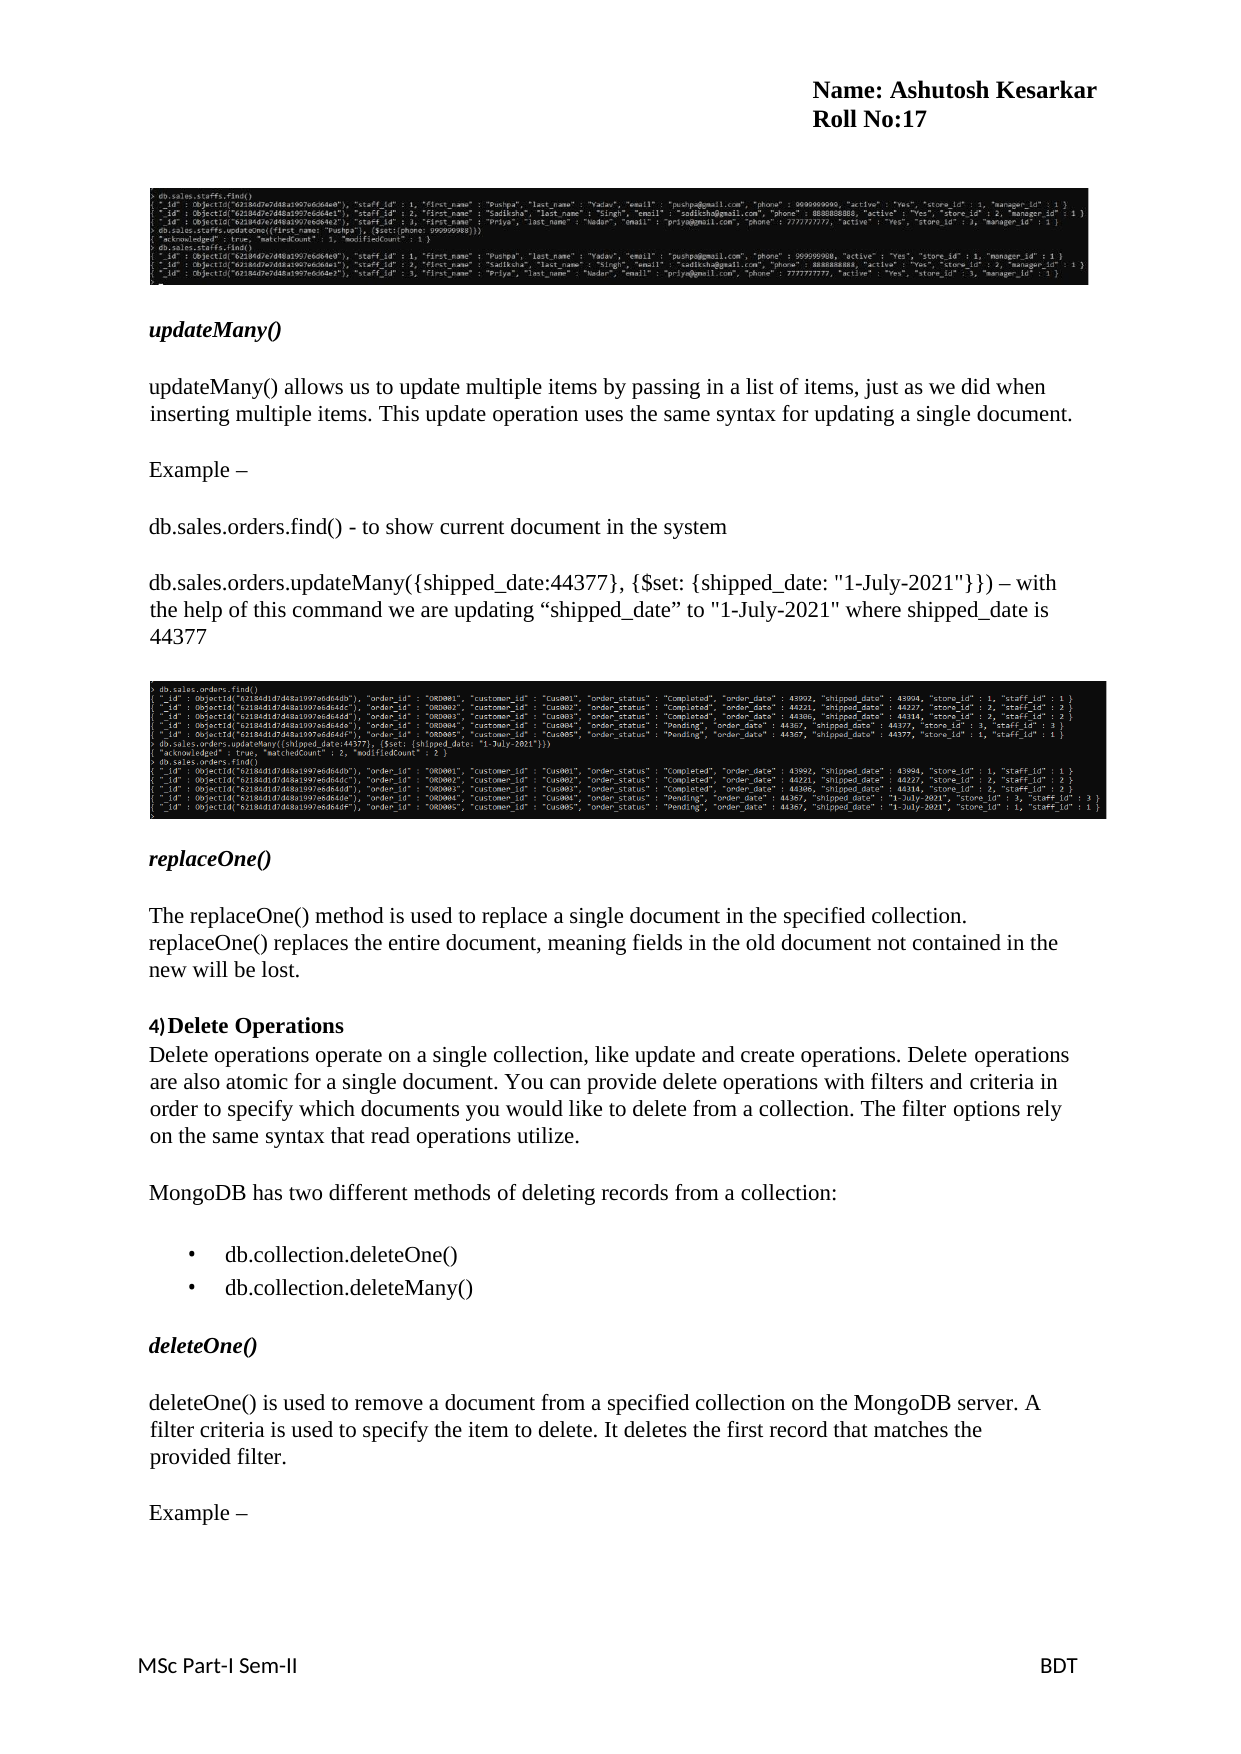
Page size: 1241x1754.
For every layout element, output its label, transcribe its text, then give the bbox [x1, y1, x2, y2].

list db.collection.deleteMany() [187, 1271, 1107, 1302]
text Example – [148, 1499, 1107, 1526]
text db.sales.orders.updateMany({shipped_date:44377}, {$set: {shipped_date: "1-July-2021"}}) – with the help of this command we are updating “shipped_date” to "1-July-2021" where shipped_date is 44377 [148, 569, 1090, 649]
text The replaceOne() method is used to replace a single document in the specified collection. replaceOne() replaces the entire document, meaning fields in the old document not contained in the new will be lost. [148, 902, 1087, 983]
subtitle updateMany() [148, 316, 1107, 342]
list db.collection.deleteOne() [187, 1238, 1107, 1269]
text Delete operations operate on a single collection, like update and create operations. Delete operations are also atomic for a single document. You can provide delete operations with filters and criteria in order to specify which documents you would like to delete from a collection. The filter options rely on the same syntax that read operations utilize. [148, 1041, 1083, 1149]
text updateMany() allows us to update multiple items by passing in a list of items, just as we did when inserting multiple items. This update operation uses the same syntax for updating a single document. [148, 373, 1107, 427]
subtitle Delete Operations [148, 1012, 1107, 1039]
picture [150, 681, 1107, 819]
text MongoDB has two different methods of deleting records from a collection: [148, 1179, 1107, 1205]
text deleteOne() is used to remove a document from a specified collection on the MongoDB server. A filter criteria is used to specify the item to delete. It deletes the first record that matches the provided filter. [148, 1388, 1051, 1469]
picture [150, 188, 1089, 285]
subtitle replaceOne() [148, 845, 1107, 871]
text Example – [148, 456, 1107, 483]
text db.sales.orders.find() - to show current document in the system [148, 513, 1107, 539]
subtitle deleteOne() [148, 1332, 1107, 1358]
